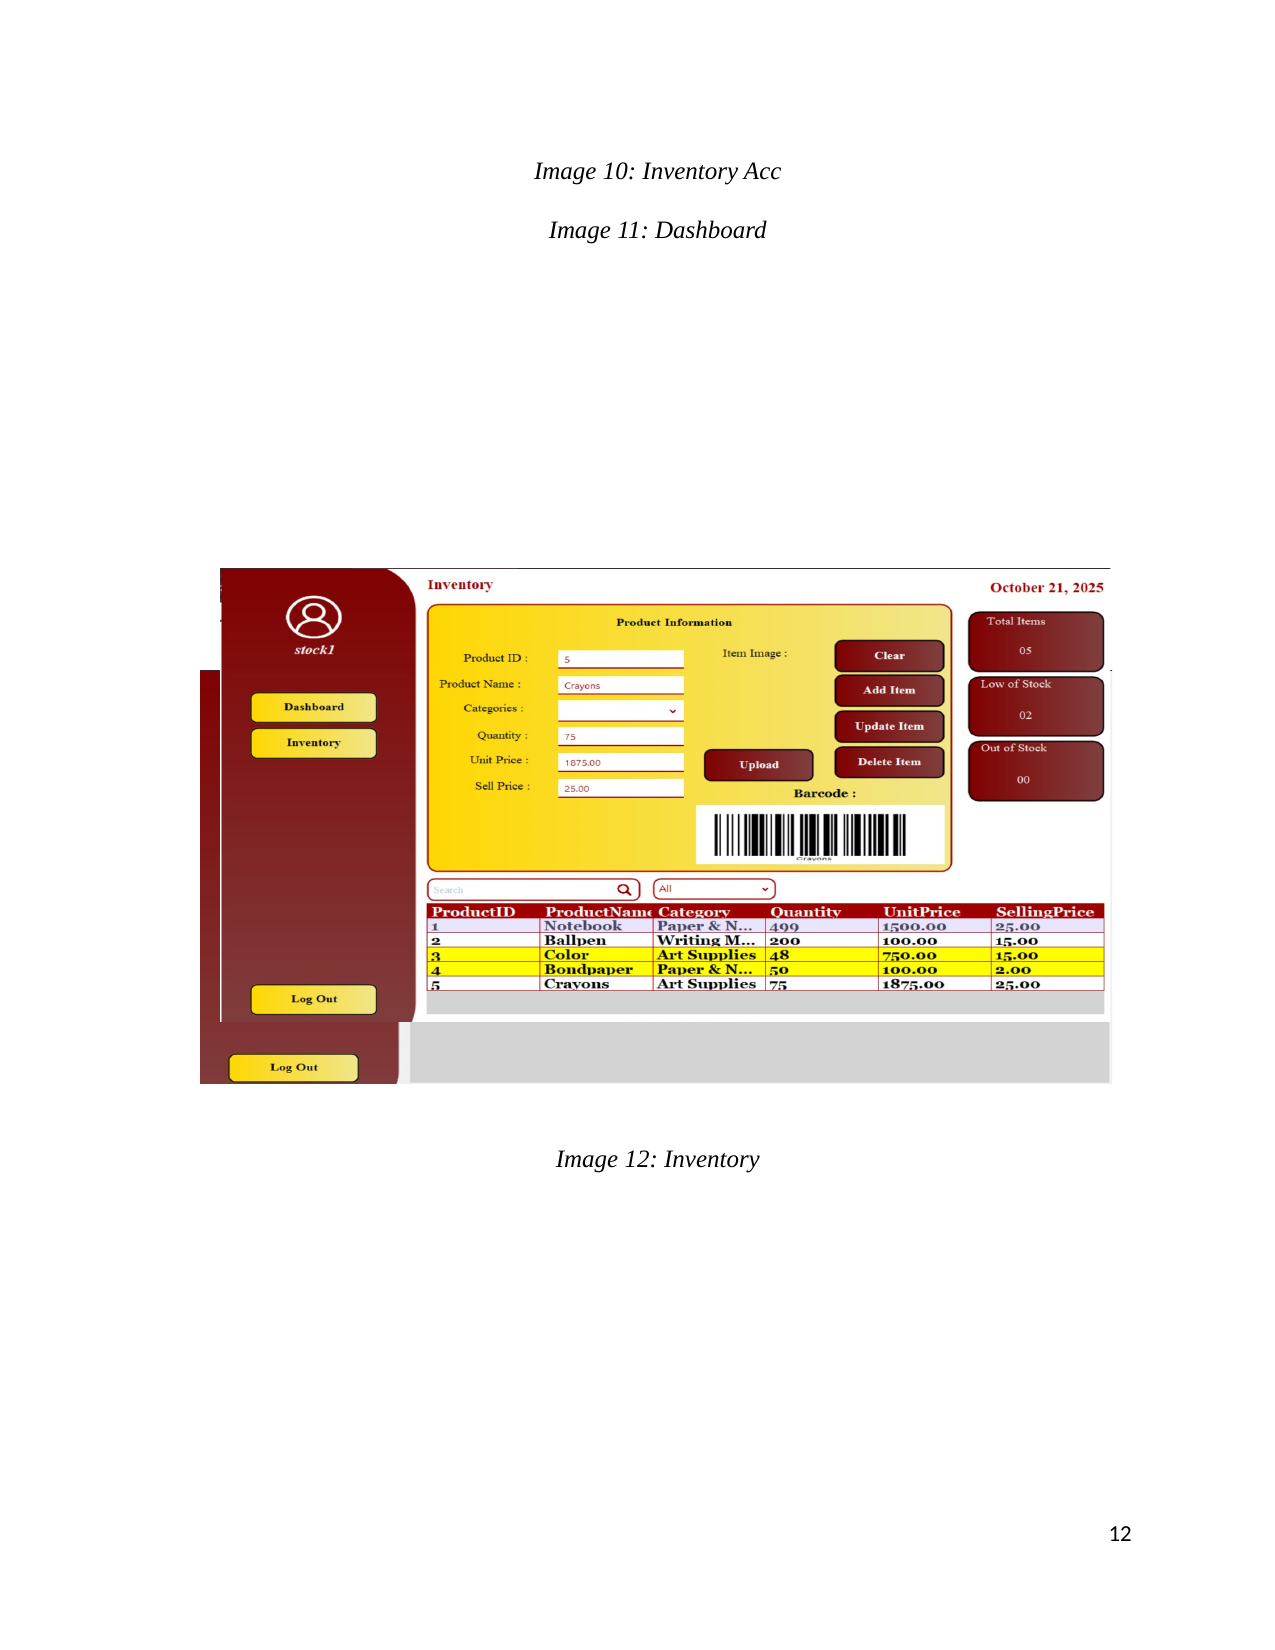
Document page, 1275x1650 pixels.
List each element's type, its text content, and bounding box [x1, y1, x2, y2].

text Image 10: Inventory Acc [186, 156, 1131, 185]
picture [200, 568, 1112, 1084]
text Image 11: Dashboard [186, 215, 1131, 244]
